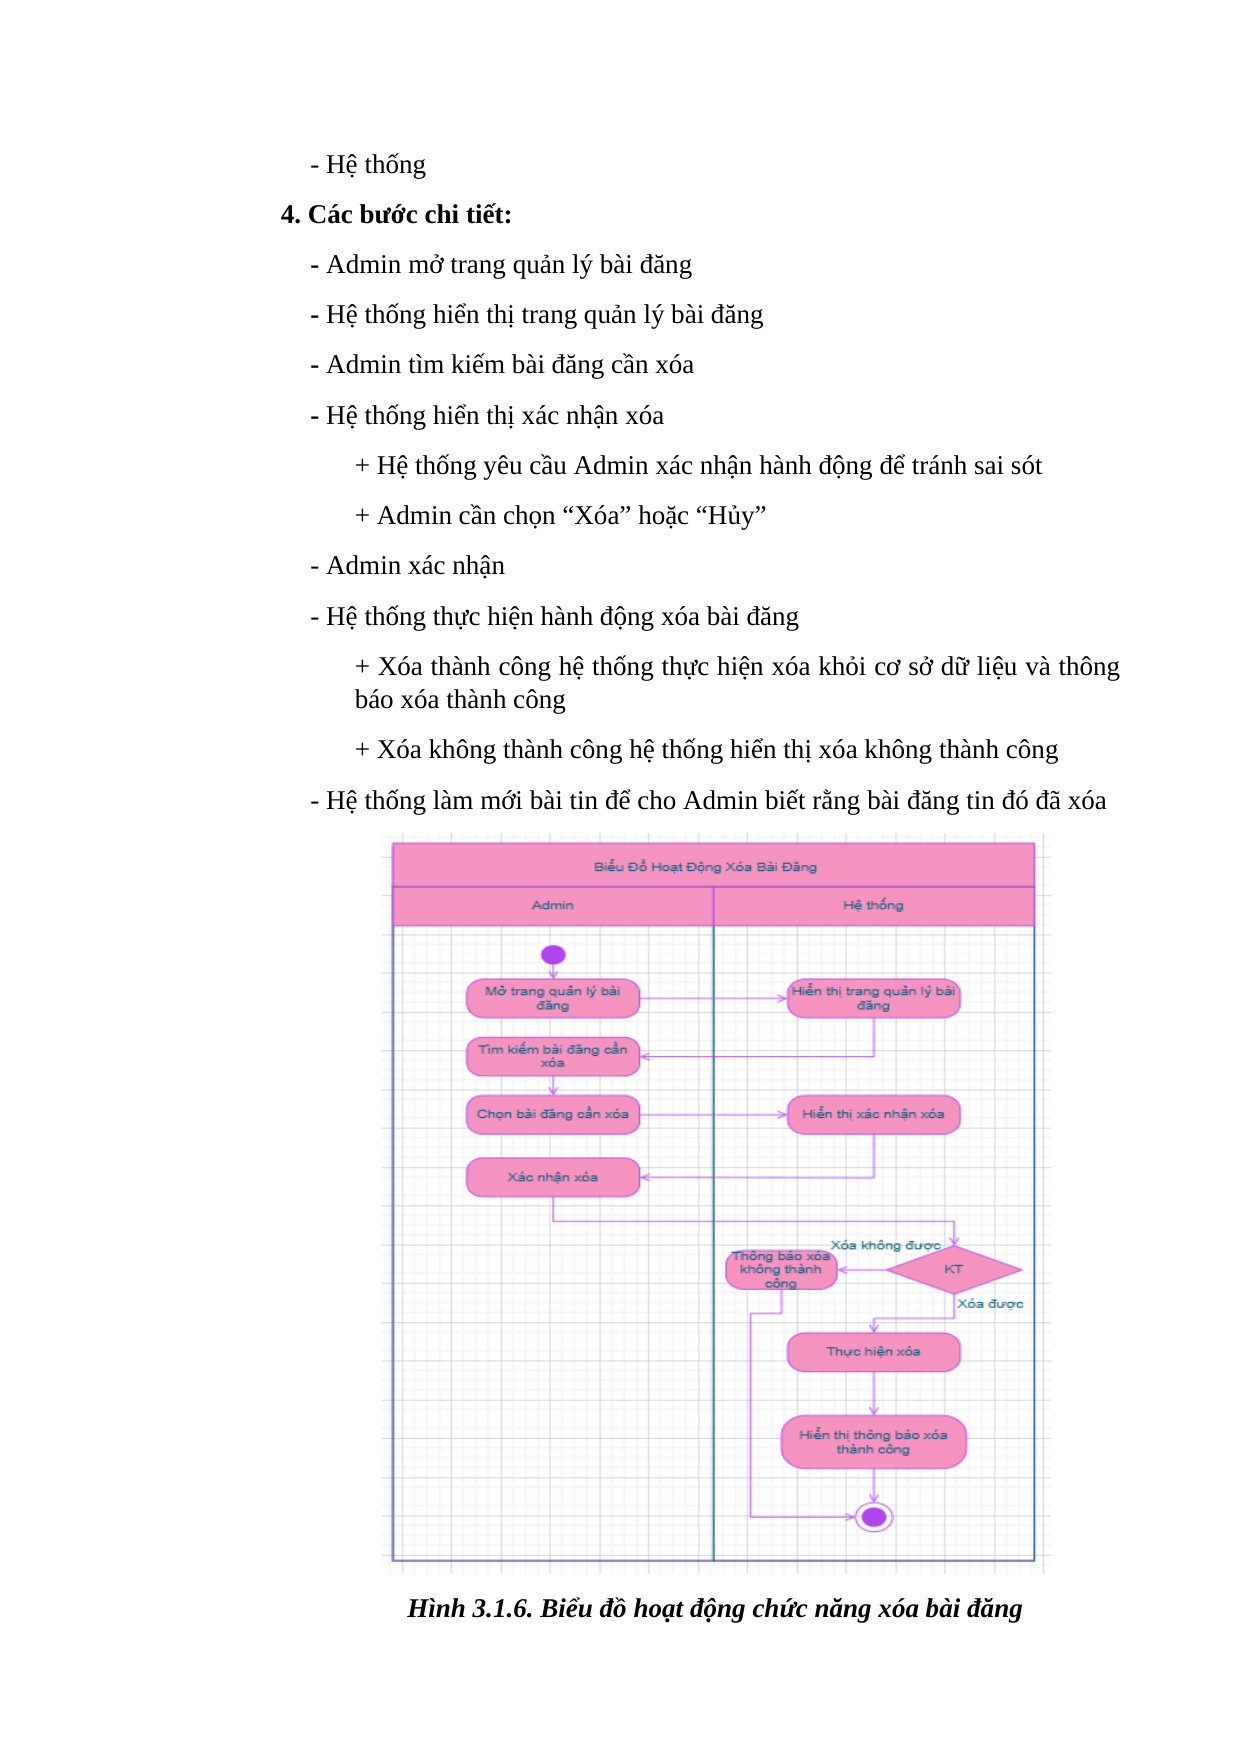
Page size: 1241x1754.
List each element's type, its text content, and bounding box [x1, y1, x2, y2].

text + Admin cần chọn “Xóa” hoặc “Hủy” [354, 499, 1122, 530]
text + Xóa không thành công hệ thống hiển thị xóa không thành công [354, 733, 1122, 765]
text - Hệ thống [310, 148, 1122, 179]
text - Admin xác nhận [310, 549, 1122, 581]
text - Hệ thống làm mới bài tin để cho Admin biết rằng bài đăng tin đó đã xóa [310, 784, 1122, 815]
text + Xóa thành công hệ thống thực hiện xóa khỏi cơ sở dữ liệu và thông báo xóa thành công [354, 650, 1122, 714]
text - Admin mở trang quản lý bài đăng [310, 248, 1122, 279]
text - Hệ thống thực hiện hành động xóa bài đăng [310, 599, 1122, 631]
picture [381, 833, 1052, 1574]
text + Hệ thống yêu cầu Admin xác nhận hành động để tránh sai sót [354, 449, 1122, 480]
text - Hệ thống hiển thị trang quản lý bài đăng [310, 298, 1122, 329]
text Hình 3.1.6. Biểu đồ hoạt động chức năng xóa bài đăng [310, 1592, 1122, 1623]
text - Hệ thống hiển thị xác nhận xóa [310, 399, 1122, 430]
text - Admin tìm kiếm bài đăng cần xóa [310, 348, 1122, 380]
text 4. Các bước chi tiết: [281, 198, 1122, 229]
